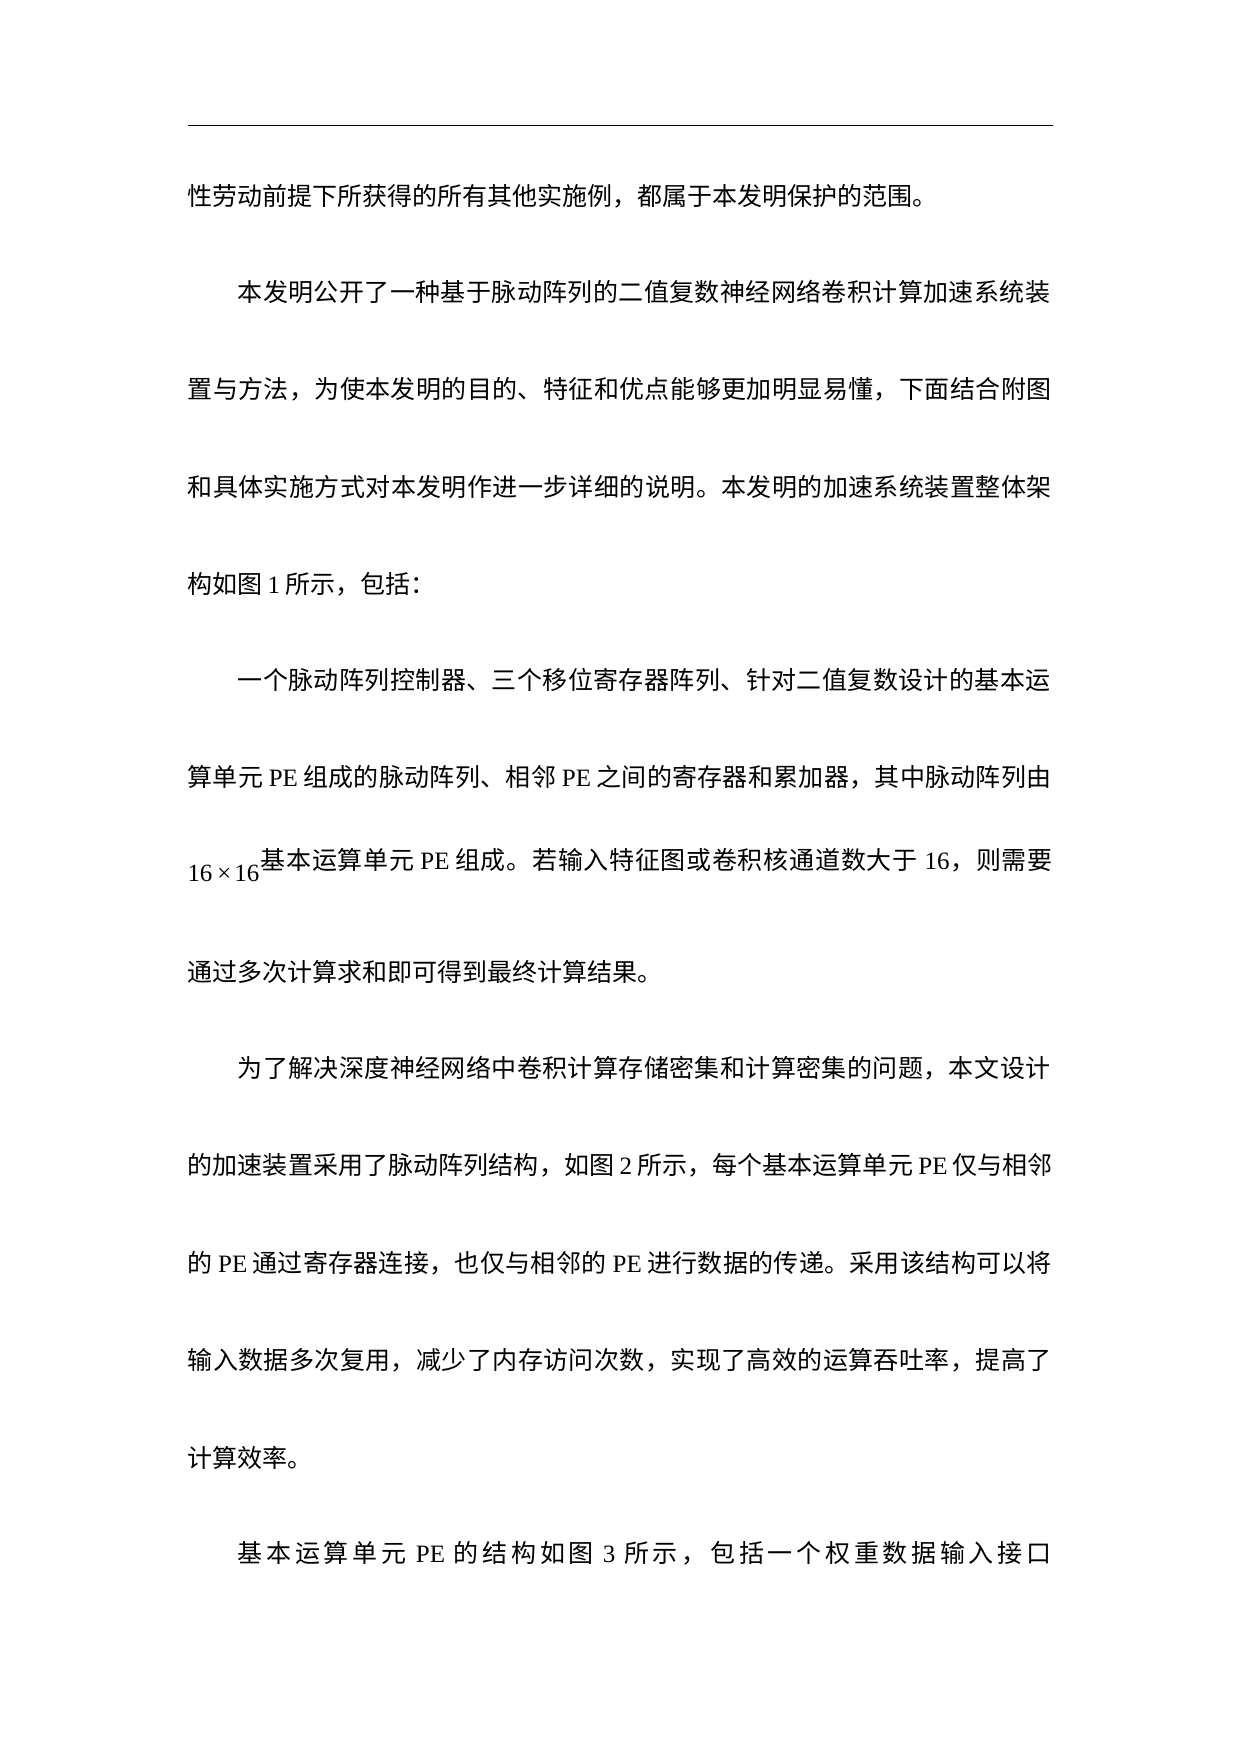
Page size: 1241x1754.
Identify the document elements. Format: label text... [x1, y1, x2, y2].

text 本发明公开了一种基于脉动阵列的二值复数神经网络卷积计算加速系统装置与方法，为使本发明的目的、特征和优点能够更加明显易懂，下面结合附图和具体实施方式对本发明作进一步详细的说明。本发明的加速系统装置整体架构如图1所示，包括： [187, 258, 1053, 615]
text 为了解决深度神经网络中卷积计算存储密集和计算密集的问题，本文设计的加速装置采用了脉动阵列结构，如图2所示，每个基本运算单元PE仅与相邻的PE通过寄存器连接，也仅与相邻的PE进行数据的传递。采用该结构可以将输入数据多次复用，减少了内存访问次数，实现了高效的运算吞吐率，提高了计算效率。 [187, 1034, 1053, 1489]
text 一个脉动阵列控制器、三个移位寄存器阵列、针对二值复数设计的基本运算单元PE组成的脉动阵列、相邻PE之间的寄存器和累加器，其中脉动阵列由基本运算单元PE组成。若输入特征图或卷积核通道数大于16，则需要通过多次计算求和即可得到最终计算结果。 [187, 646, 1053, 1003]
text 下面将结合本发明实施例中的附图，对本发明实施例中的技术方案进行清楚、完整地描述，显然，所描述的实施例仅仅是本发明一部分实施例，而不是全部的实施例。基于本发明中的实施例，本领域普通技术人员在没有做出创造性劳动前提下所获得的所有其他实施例，都属于本发明保护的范围。 [187, 162, 1053, 227]
